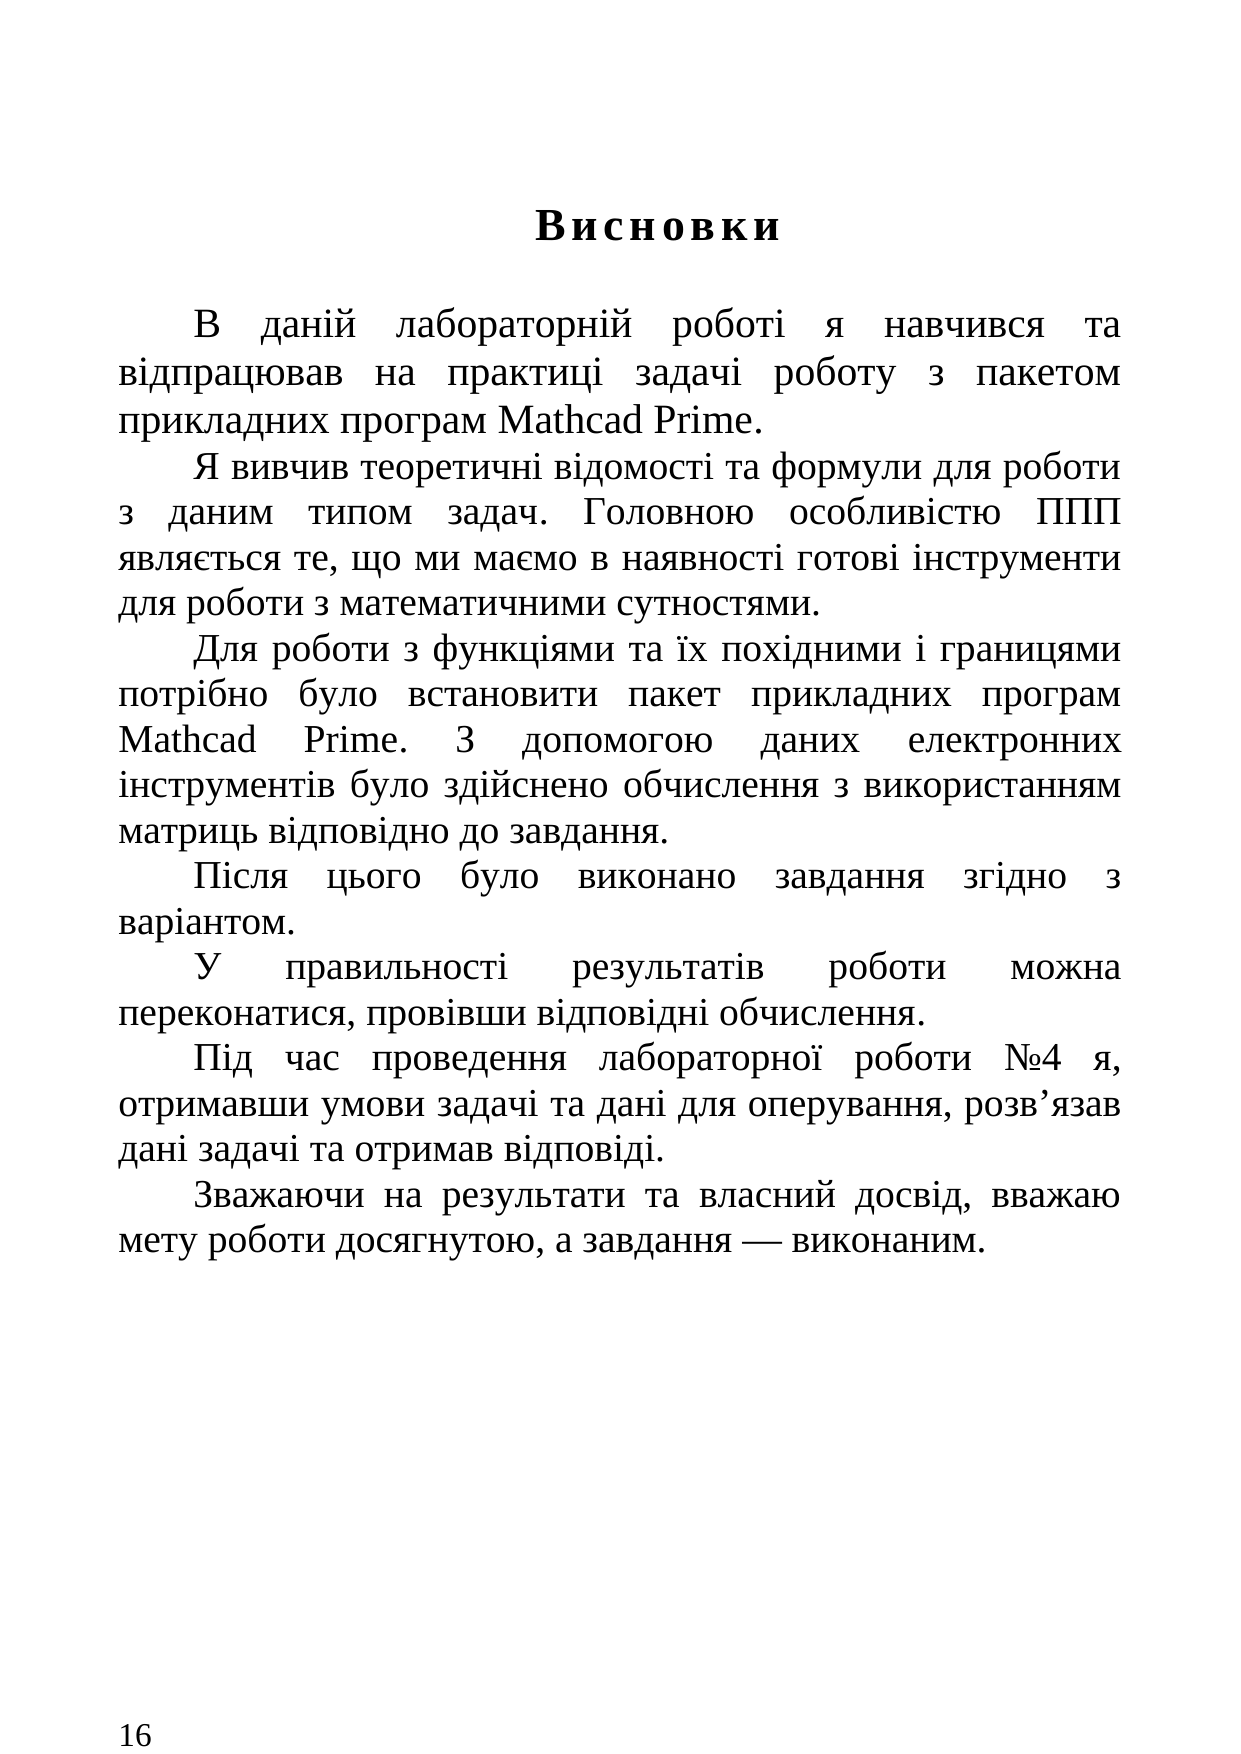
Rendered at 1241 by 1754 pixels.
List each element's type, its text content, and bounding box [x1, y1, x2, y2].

text Після цього було виконано завдання згідно з варіантом. [118, 852, 1122, 943]
text У правильності результатів роботи можна переконатися, провівши відповідні обчислення. [118, 943, 1122, 1034]
text В даній лабораторній роботі я навчився та відпрацював на практиці задачі роботу з пакетом прикладних програм Mathcad Prime. [118, 298, 1122, 442]
text Для роботи з функціями та їх похідними і границями потрібно було встановити пакет прикладних програм Mathcad Prime. З допомогою даних електронних інструментів було здійснено обчислення з використанням матриць відповідно до завдання. [118, 624, 1122, 852]
text Під час проведення лабораторної роботи №4 я, отримавши умови задачі та дані для оперування, розв’язав дані задачі та отримав відповіді. [118, 1034, 1122, 1170]
text Я вивчив теоретичні відомості та формули для роботи з даним типом задач. Головною особливістю ППП являється те, що ми маємо в наявності готові інструменти для роботи з математичними сутностями. [118, 442, 1122, 624]
text Висновки [193, 198, 1122, 250]
text Зважаючи на результати та власний досвід, вважаю мету роботи досягнутою, а завдання — виконаним. [118, 1170, 1122, 1261]
